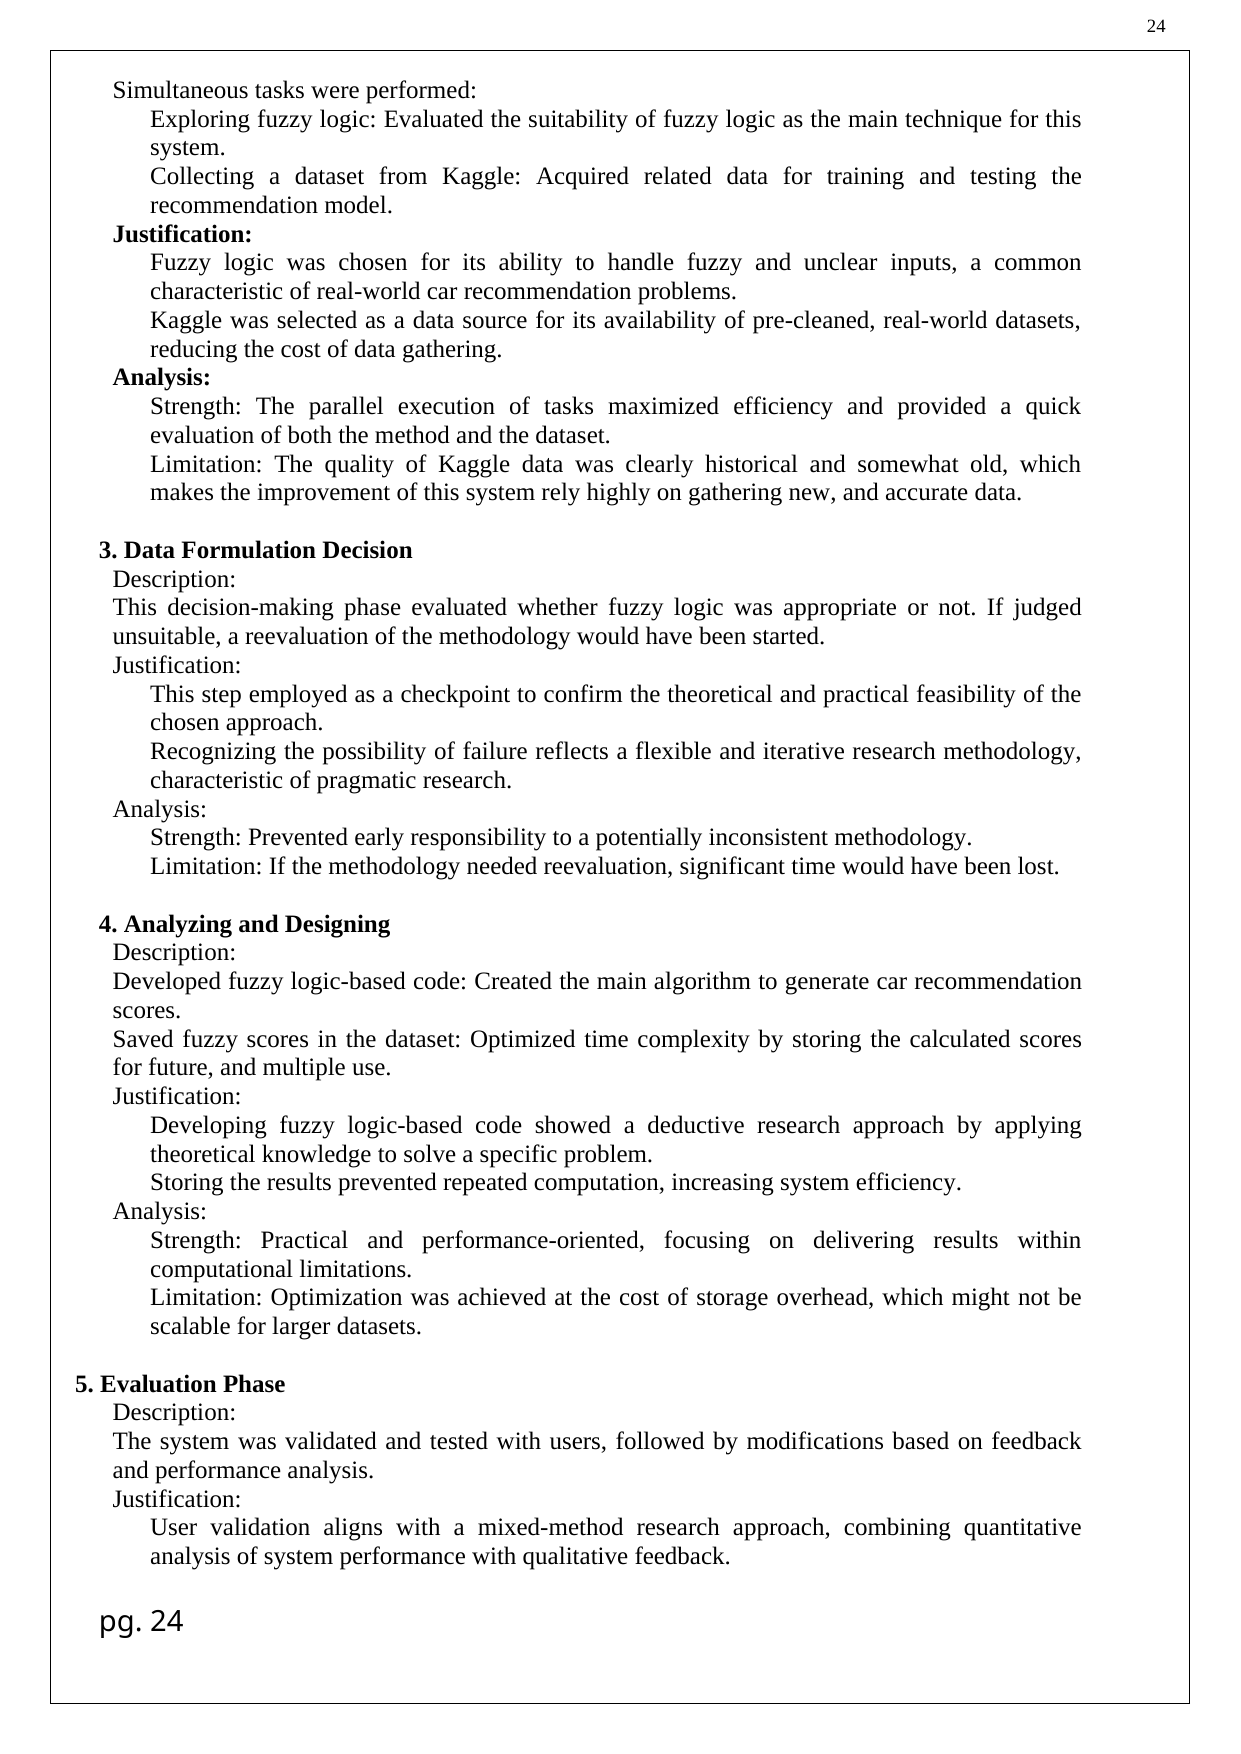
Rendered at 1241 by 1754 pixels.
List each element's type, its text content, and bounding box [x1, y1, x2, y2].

text Exploring fuzzy logic: Evaluated the suitability of fuzzy logic as the main technique for this system. [150, 104, 1083, 161]
text Justification: [112, 650, 1083, 679]
text Description: [112, 564, 1083, 592]
text Recognizing the possibility of failure reflects a flexible and iterative research methodology, characteristic of pragmatic research. [150, 736, 1083, 794]
text Collecting a dataset from Kaggle: Acquired related data for training and testing the recommendation model. [150, 161, 1083, 219]
text Description: [112, 1397, 1083, 1426]
text Analysis: [112, 1196, 1083, 1225]
text Limitation: Optimization was achieved at the cost of storage overhead, which might not be scalable for larger datasets. [150, 1282, 1083, 1340]
text Developed fuzzy logic-based code: Created the main algorithm to generate car recommendation scores. [112, 966, 1083, 1024]
text User validation aligns with a mixed-method research approach, combining quantitative analysis of system performance with qualitative feedback. [150, 1512, 1083, 1570]
text 5. Evaluation Phase [75, 1369, 1083, 1397]
text Storing the results prevented repeated computation, increasing system efficiency. [150, 1167, 1083, 1196]
text This step employed as a checkpoint to confirm the theoretical and practical feasibility of the chosen approach. [150, 679, 1083, 736]
text Saved fuzzy scores in the dataset: Optimized time complexity by storing the calculated scores for future, and multiple use. [112, 1024, 1083, 1081]
text Simultaneous tasks were performed: [112, 75, 1083, 104]
text Strength: Prevented early responsibility to a potentially inconsistent methodology. [150, 822, 1083, 851]
text Limitation: The quality of Kaggle data was clearly historical and somewhat old, which makes the improvement of this system rely highly on gathering new, and accurate data. [150, 449, 1083, 506]
text Justification: [112, 219, 1083, 247]
text 4. Analyzing and Designing [75, 909, 1083, 937]
text Limitation: If the methodology needed reevaluation, significant time would have been lost. [150, 851, 1083, 880]
text Justification: [112, 1484, 1083, 1512]
text Justification: [112, 1081, 1083, 1110]
text Analysis: [112, 794, 1083, 822]
text Description: [112, 937, 1083, 966]
text The system was validated and tested with users, followed by modifications based on feedback and performance analysis. [112, 1426, 1083, 1484]
text Developing fuzzy logic-based code showed a deductive research approach by applying theoretical knowledge to solve a specific problem. [150, 1110, 1083, 1167]
text Analysis: [112, 362, 1083, 391]
text Strength: Practical and performance-oriented, focusing on delivering results within computational limitations. [150, 1225, 1083, 1282]
text 3. Data Formulation Decision [75, 535, 1083, 564]
text Kaggle was selected as a data source for its availability of pre-cleaned, real-world datasets, reducing the cost of data gathering. [150, 305, 1083, 362]
text Strength: The parallel execution of tasks maximized efficiency and provided a quick evaluation of both the method and the dataset. [150, 391, 1083, 449]
text Fuzzy logic was chosen for its ability to handle fuzzy and unclear inputs, a common characteristic of real-world car recommendation problems. [150, 247, 1083, 305]
text This decision-making phase evaluated whether fuzzy logic was appropriate or not. If judged unsuitable, a reevaluation of the methodology would have been started. [112, 592, 1083, 650]
